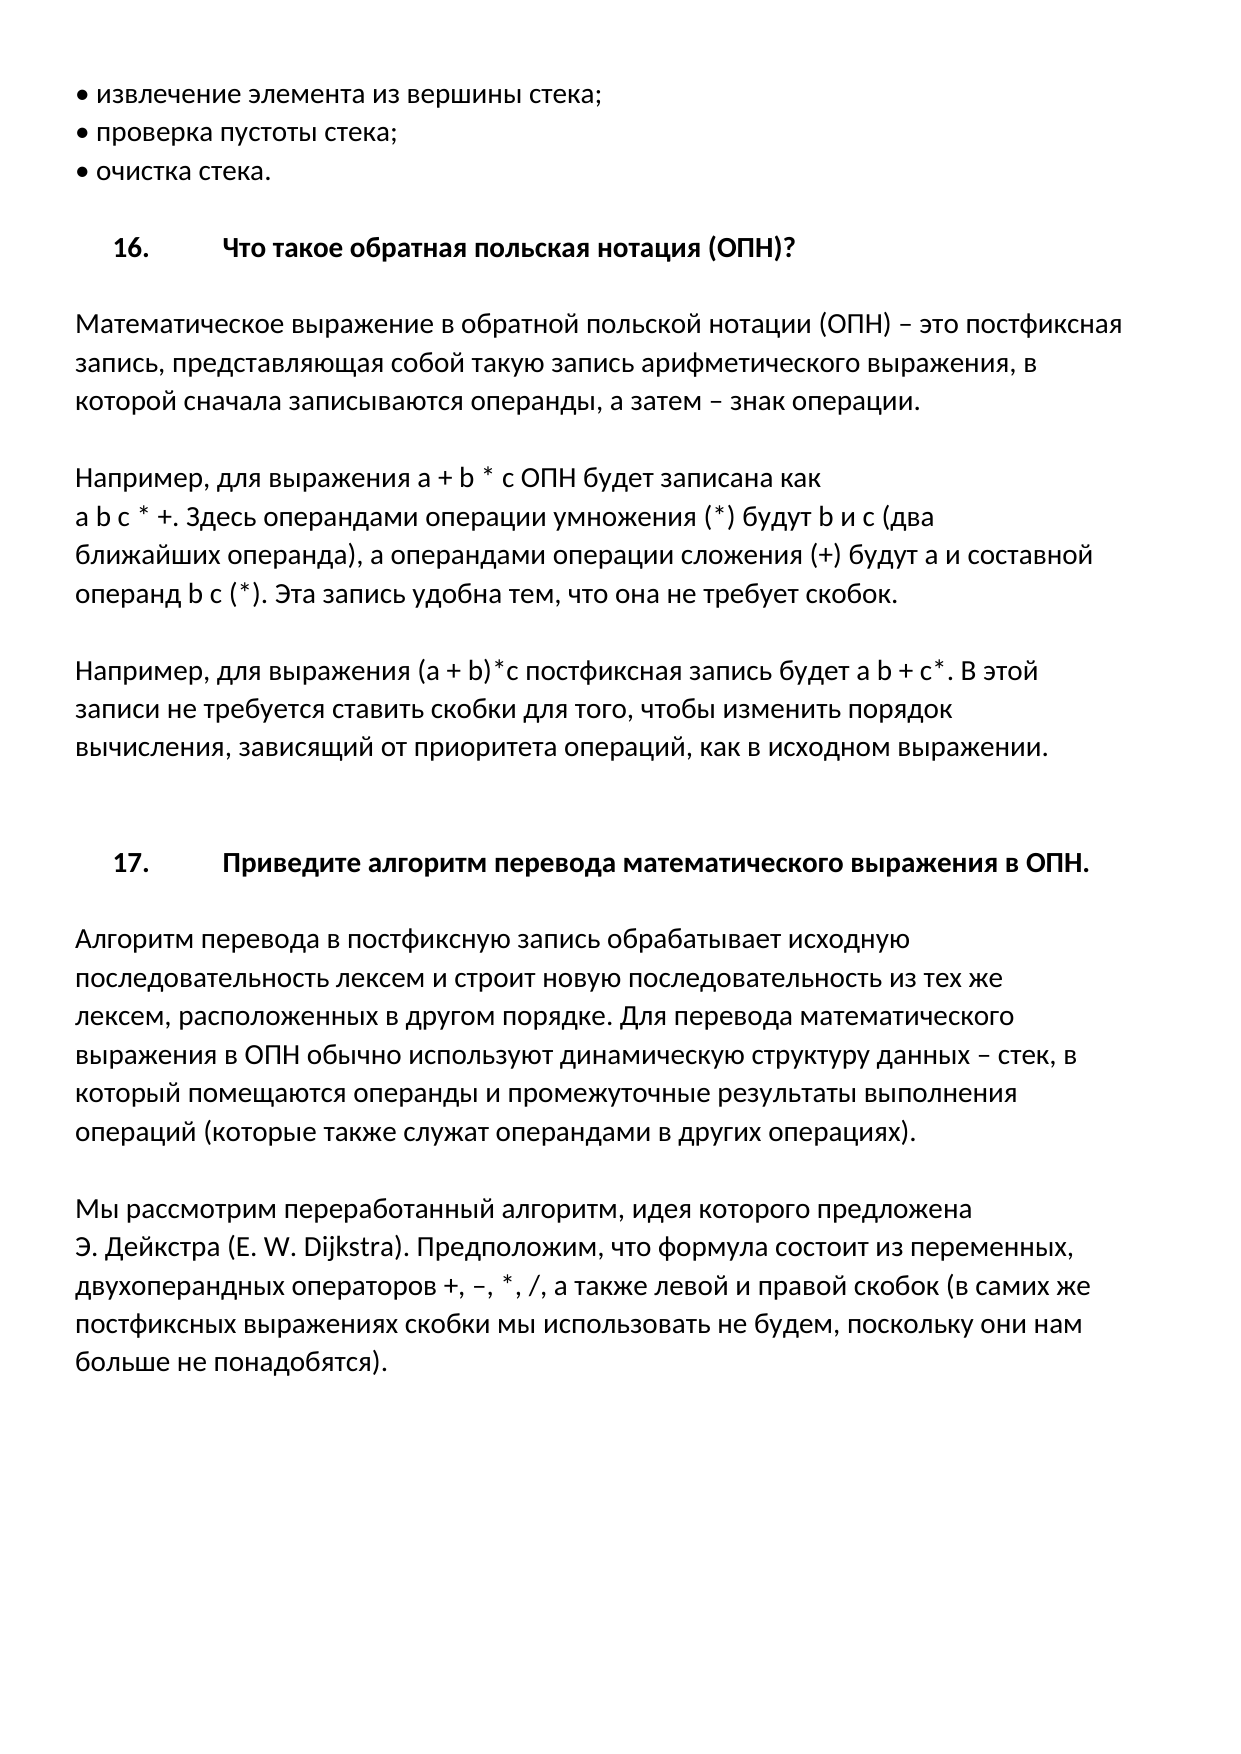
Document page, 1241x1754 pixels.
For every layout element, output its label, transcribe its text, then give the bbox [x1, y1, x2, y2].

text выражения в ОПН обычно используют динамическую структуру данных – стек, в который помещаются операнды и промежуточные результаты выполнения [75, 1036, 1165, 1110]
text запись, представляющая собой такую запись арифметического выражения, в [75, 344, 1165, 380]
text лексем, расположенных в другом порядке. Для перевода математического [75, 997, 1165, 1033]
text Например, для выражения (a + b)*c постфиксная запись будет a b + c*. В этой [75, 652, 1165, 687]
list Что такое обратная польская нотация (ОПН)? [112, 229, 1165, 264]
text последовательность лексем и строит новую последовательность из тех же [75, 959, 1165, 995]
text вычисления, зависящий от приоритета операций, как в исходном выражении. [75, 728, 1165, 764]
text которой сначала записываются операнды, а затем – знак операции. [75, 382, 1165, 418]
text Э. Дейкстра (E. W. Dijkstra). Предположим, что формула состоит из переменных, [75, 1228, 1165, 1264]
text Мы рассмотрим переработанный алгоритм, идея которого предложена [75, 1190, 1165, 1225]
list Приведите алгоритм перевода математического выражения в ОПН. [112, 844, 1165, 879]
text • извлечение элемента из вершины стека; [75, 75, 1165, 111]
text • проверка пустоты стека; [75, 113, 1165, 149]
text a b c * +. Здесь операндами операции умножения (*) будут b и c (два [75, 498, 1165, 533]
text Алгоритм перевода в постфиксную запись обрабатывает исходную [75, 921, 1165, 956]
text Например, для выражения a + b * c ОПН будет записана как [75, 459, 1165, 495]
text операций (которые также служат операндами в других операциях). [75, 1113, 1165, 1148]
text • очистка стека. [75, 152, 1165, 187]
text ближайших операнда), а операндами операции сложения (+) будут а и составной [75, 536, 1165, 572]
text двухоперандных операторов +, –, *, /, а также левой и правой скобок (в самих же постфиксных выражениях скобки мы использовать не будем, поскольку они нам больше не понадобятся). [75, 1267, 1165, 1379]
text операнд b c (*). Эта запись удобна тем, что она не требует скобок. [75, 575, 1165, 610]
text Математическое выражение в обратной польской нотации (ОПН) – это постфиксная [75, 306, 1165, 341]
text записи не требуется ставить скобки для того, чтобы изменить порядок [75, 690, 1165, 726]
